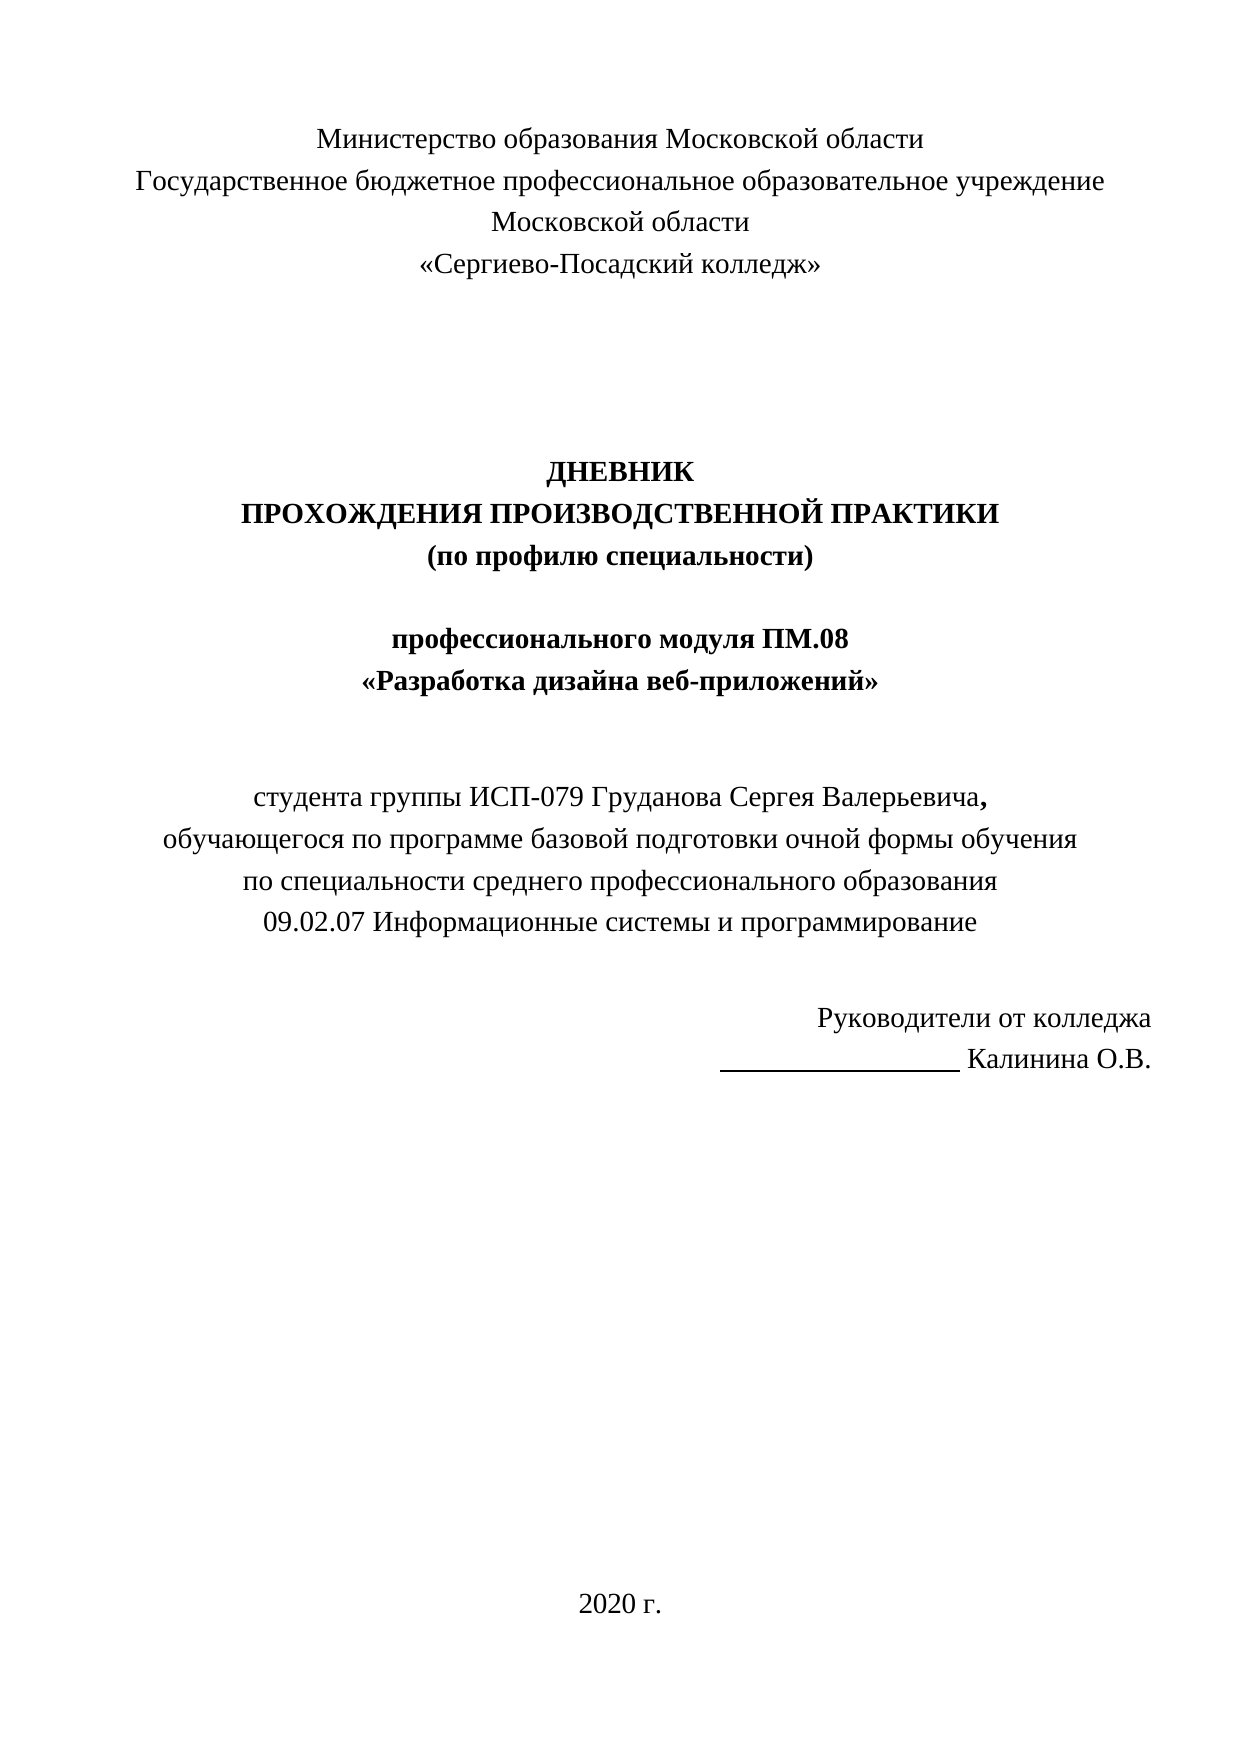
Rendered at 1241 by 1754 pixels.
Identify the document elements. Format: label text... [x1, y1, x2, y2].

text ДНЕВНИК [89, 454, 1152, 488]
text обучающегося по программе базовой подготовки очной формы обучения [89, 821, 1152, 855]
text (по профилю специальности) [89, 538, 1152, 571]
text Министерство образования Московской области [89, 121, 1152, 155]
text Государственное бюджетное профессиональное образовательное учреждение [89, 163, 1152, 196]
text Руководители от колледжа [89, 1000, 1152, 1033]
text Калинина О.В. [89, 1041, 1152, 1075]
text 09.02.07 Информационные системы и программирование [89, 904, 1152, 938]
text 2020 г. [89, 1586, 1152, 1620]
text Московской области [89, 204, 1152, 238]
text студента группы ИСП-079 Груданова Сергея Валерьевича, [89, 779, 1152, 813]
text «Разработка дизайна веб-приложений» [89, 663, 1152, 696]
text профессионального модуля ПМ.08 [89, 621, 1152, 655]
text ПРОХОЖДЕНИЯ производственной практикИ [89, 496, 1152, 530]
text «Сергиево-Посадский колледж» [89, 246, 1152, 280]
text по специальности среднего профессионального образования [89, 863, 1152, 896]
